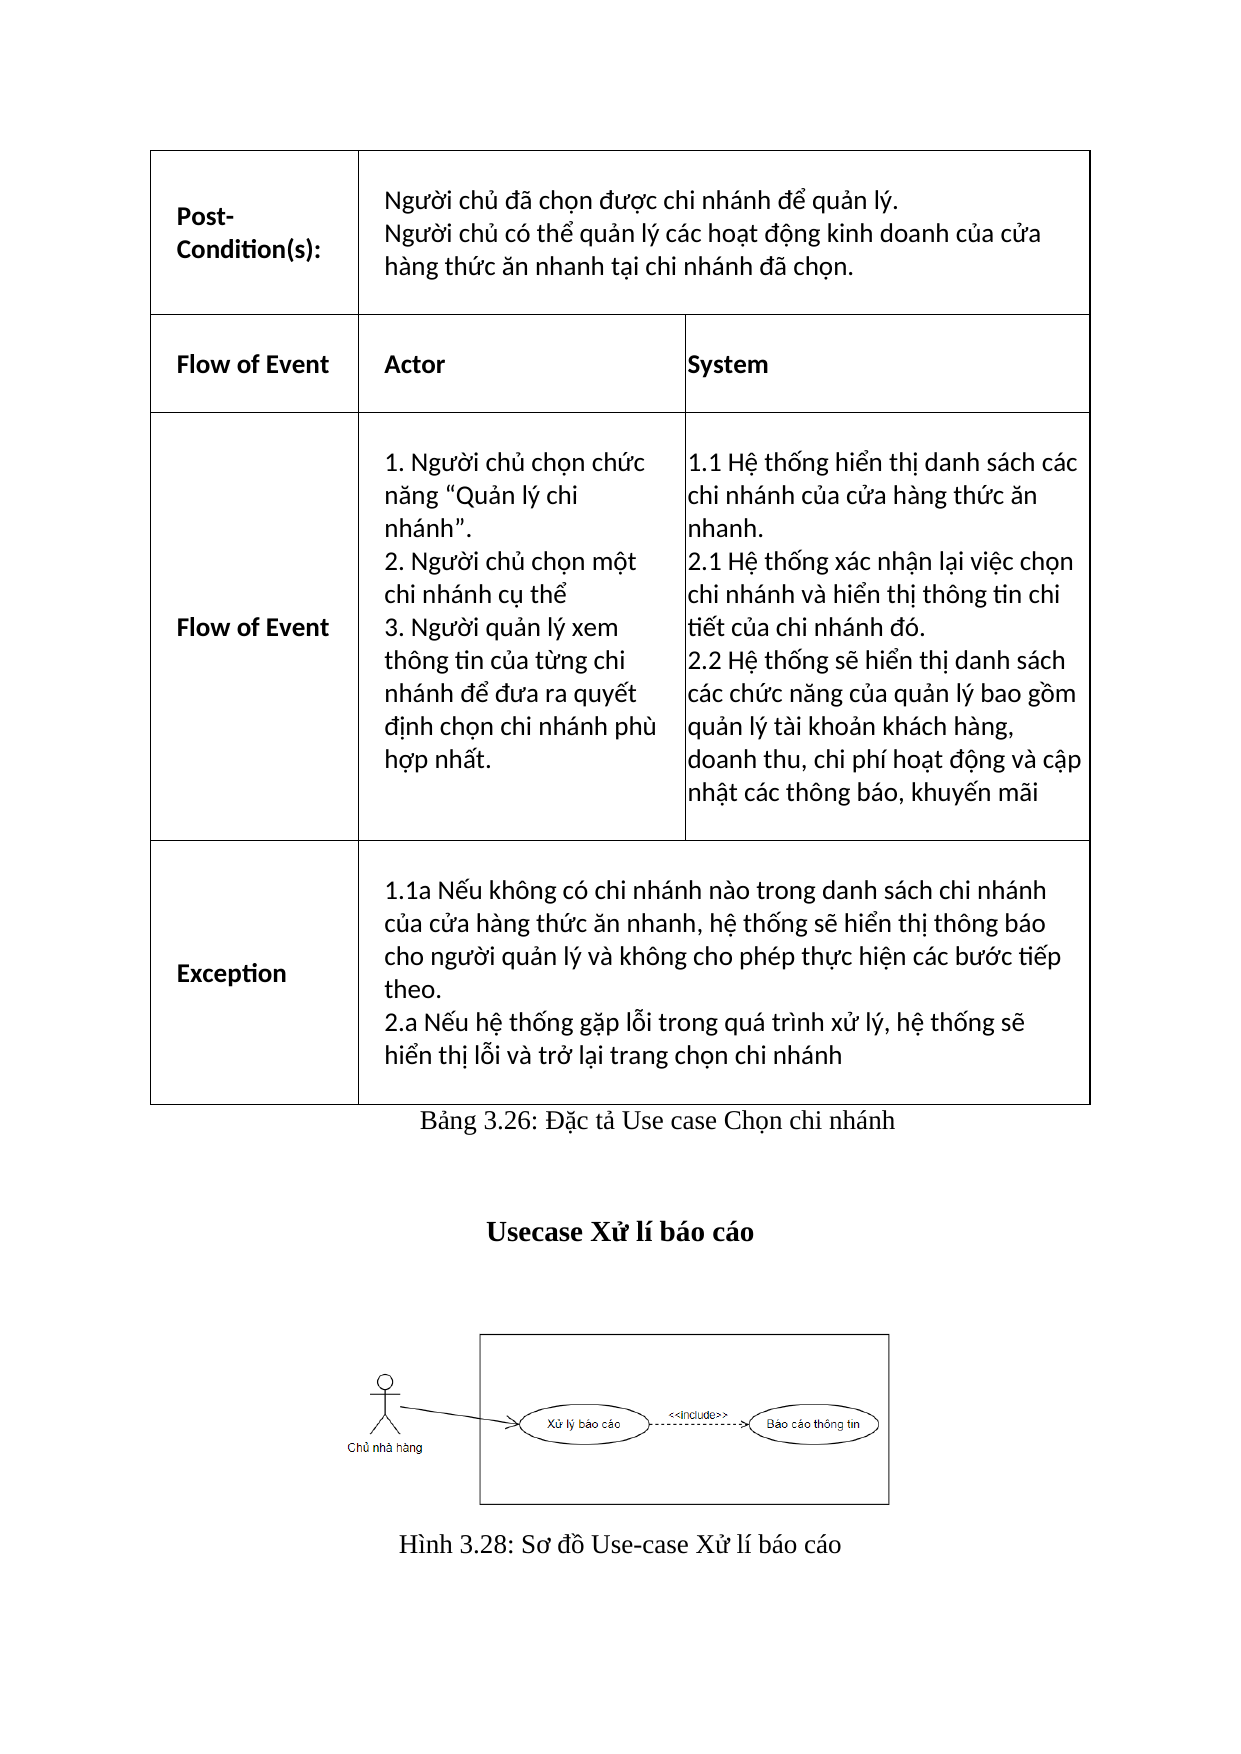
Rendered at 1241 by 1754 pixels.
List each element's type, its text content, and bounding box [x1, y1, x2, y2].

text Hình 3.28: Sơ đồ Use-case Xử lí báo cáo [150, 1528, 1090, 1559]
table_cell 1. Người chủ chọn chức năng “Quản lý chi nhánh”. 2. Người chủ chọn một chi nhánh cụ thể 3. Người quản lý xem thông tin của từng chi nhánh để đưa ra quyết định chọn chi nhánh phù hợp nhất. [359, 413, 685, 840]
table_cell Flow of Event [151, 315, 358, 412]
table_cell Exception [151, 841, 358, 1103]
table_cell 1.1 Hệ thống hiển thị danh sách các chi nhánh của cửa hàng thức ăn nhanh. 2.1 Hệ thống xác nhận lại việc chọn chi nhánh và hiển thị thông tin chi tiết của chi nhánh đó. 2.2 Hệ thống sẽ hiển thị danh sách các chức năng của quản lý bao gồm quản lý tài khoản khách hàng, doanh thu, chi phí hoạt động và cập nhật các thông báo, khuyến mãi [686, 413, 1089, 840]
table_cell Post-Condition(s): [151, 151, 358, 314]
text Bảng 3.26: Đặc tả Use case Chọn chi nhánh [150, 1105, 1090, 1136]
table_cell Actor [359, 315, 685, 412]
table_cell 1.1a Nếu không có chi nhánh nào trong danh sách chi nhánh của cửa hàng thức ăn nhanh, hệ thống sẽ hiển thị thông báo cho người quản lý và không cho phép thực hiện các bước tiếp theo. 2.a Nếu hệ thống gặp lỗi trong quá trình xử lý, hệ thống sẽ hiển thị lỗi và trở lại trang chọn chi nhánh [359, 841, 1089, 1103]
text Usecase Xử lí báo cáo [150, 1214, 1090, 1247]
table_cell Người chủ đã chọn được chi nhánh để quản lý. Người chủ có thể quản lý các hoạt động kinh doanh của cửa hàng thức ăn nhanh tại chi nhánh đã chọn. [359, 151, 1089, 314]
table_cell Flow of Event [151, 413, 358, 840]
table_cell System [686, 315, 1089, 412]
picture [333, 1314, 907, 1514]
